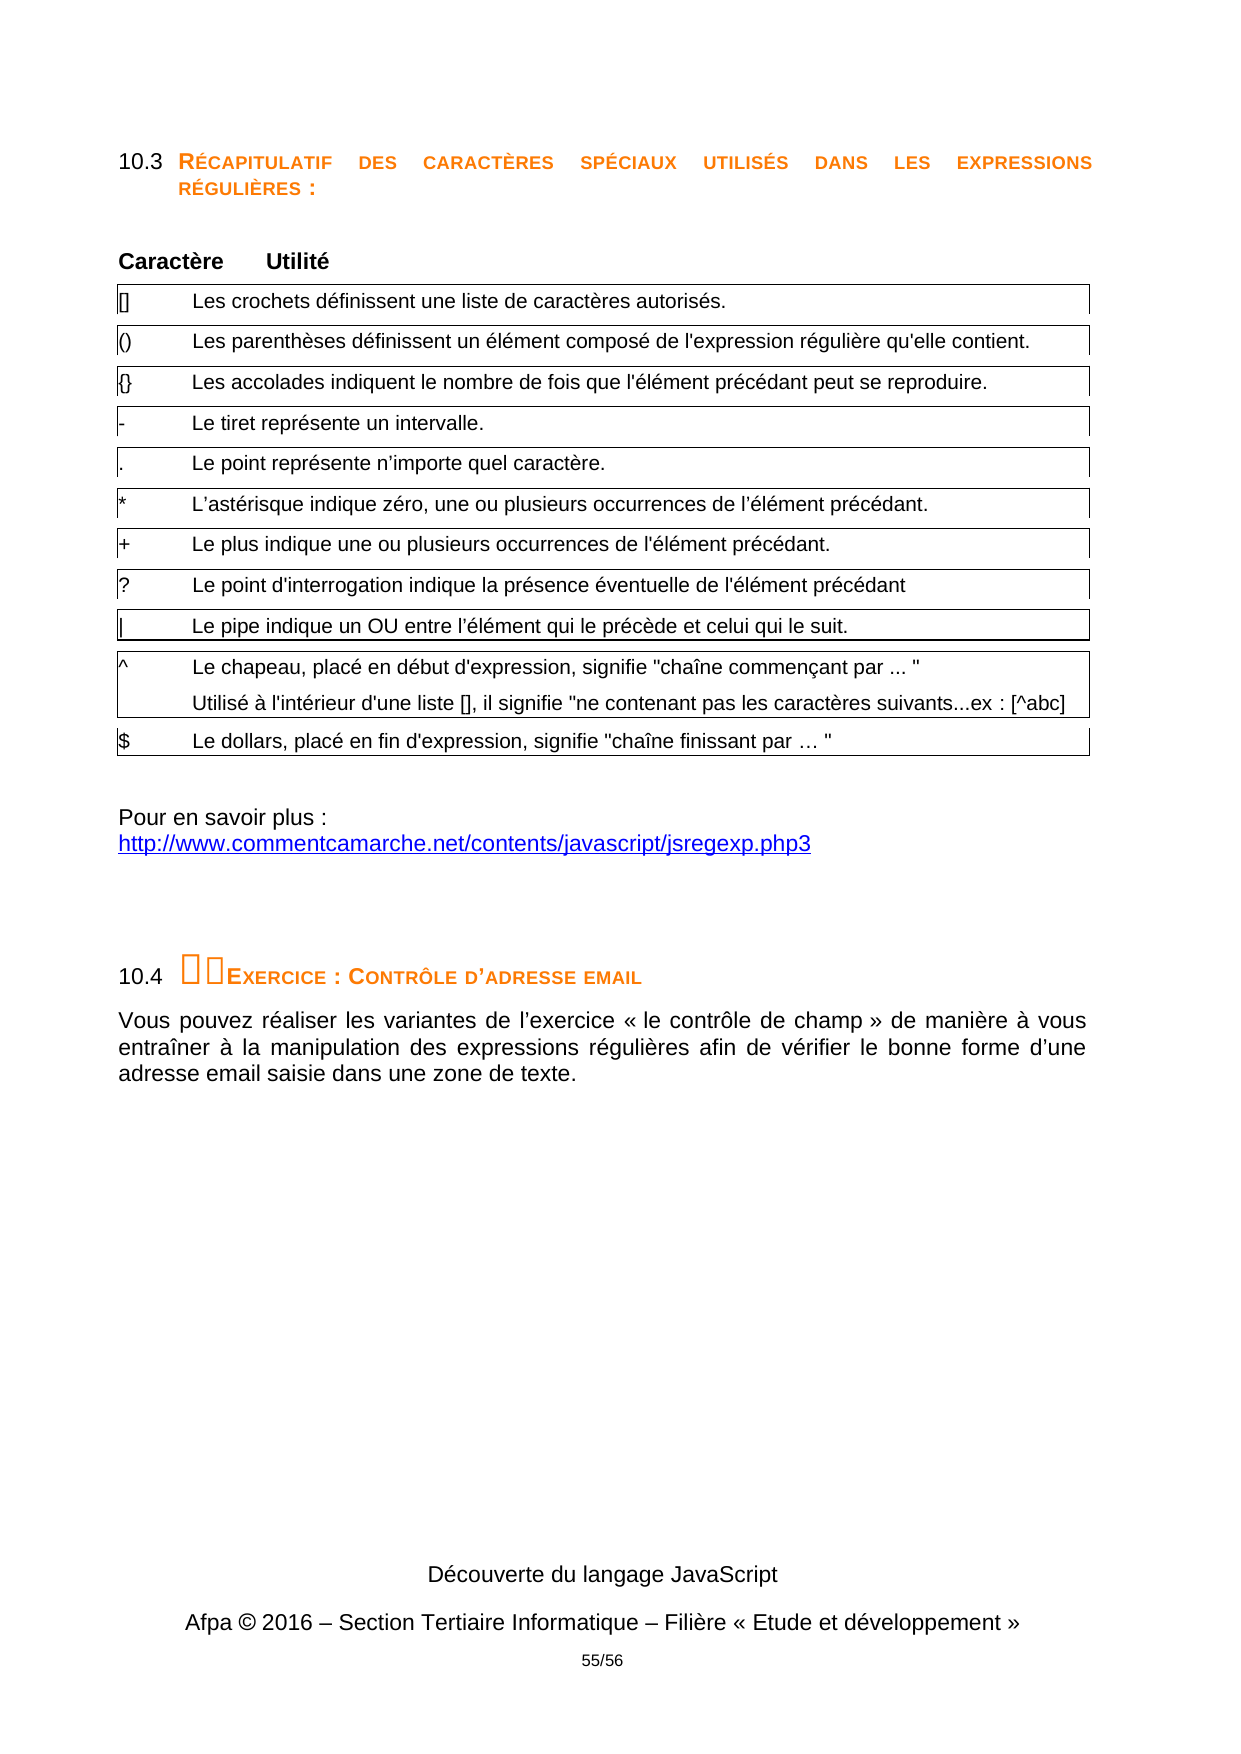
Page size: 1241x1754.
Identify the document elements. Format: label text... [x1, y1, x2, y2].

subtitle Récapitulatif des caractères spéciaux utilisés dans les expressions régulières : [118, 148, 1092, 200]
subtitle Exercice : Contrôle d’adresse email [118, 940, 1092, 997]
text Pour en savoir plus : http://www.commentcamarche.net/contents/javascript/jsregexp.php3 [118, 803, 1087, 856]
text Utilisé à l'intérieur d'une liste [], il signifie "ne contenant pas les caractères suivants...ex : [^abc] [118, 686, 1089, 717]
text | Le pipe indique un OU entre l’élément qui le précède et celui qui le suit. [118, 610, 1089, 639]
text $ Le dollars, placé en fin d'expression, signifie "chaîne finissant par … " [118, 728, 1089, 755]
text () Les parenthèses définissent un élément composé de l'expression régulière qu'elle contient. [118, 326, 1089, 355]
text . Le point représente n’importe quel caractère. [118, 448, 1089, 477]
text [] Les crochets définissent une liste de caractères autorisés. [118, 285, 1089, 314]
text - Le tiret représente un intervalle. [118, 407, 1089, 436]
text Caractère Utilité [118, 248, 1087, 274]
text ? Le point d'interrogation indique la présence éventuelle de l'élément précédant [118, 570, 1089, 599]
text ^ Le chapeau, placé en début d'expression, signifie "chaîne commençant par ... " [118, 652, 1089, 679]
text {} Les accolades indiquent le nombre de fois que l'élément précédant peut se reproduire. [118, 367, 1089, 396]
text Vous pouvez réaliser les variantes de l’exercice « le contrôle de champ » de manière à vous entraîner à la manipulation des expressions régulières afin de vérifier le bonne forme d’une adresse email saisie dans une zone de texte. [118, 1007, 1087, 1086]
text + Le plus indique une ou plusieurs occurrences de l'élément précédant. [118, 529, 1089, 558]
text * L’astérisque indique zéro, une ou plusieurs occurrences de l’élément précédant. [118, 489, 1089, 518]
